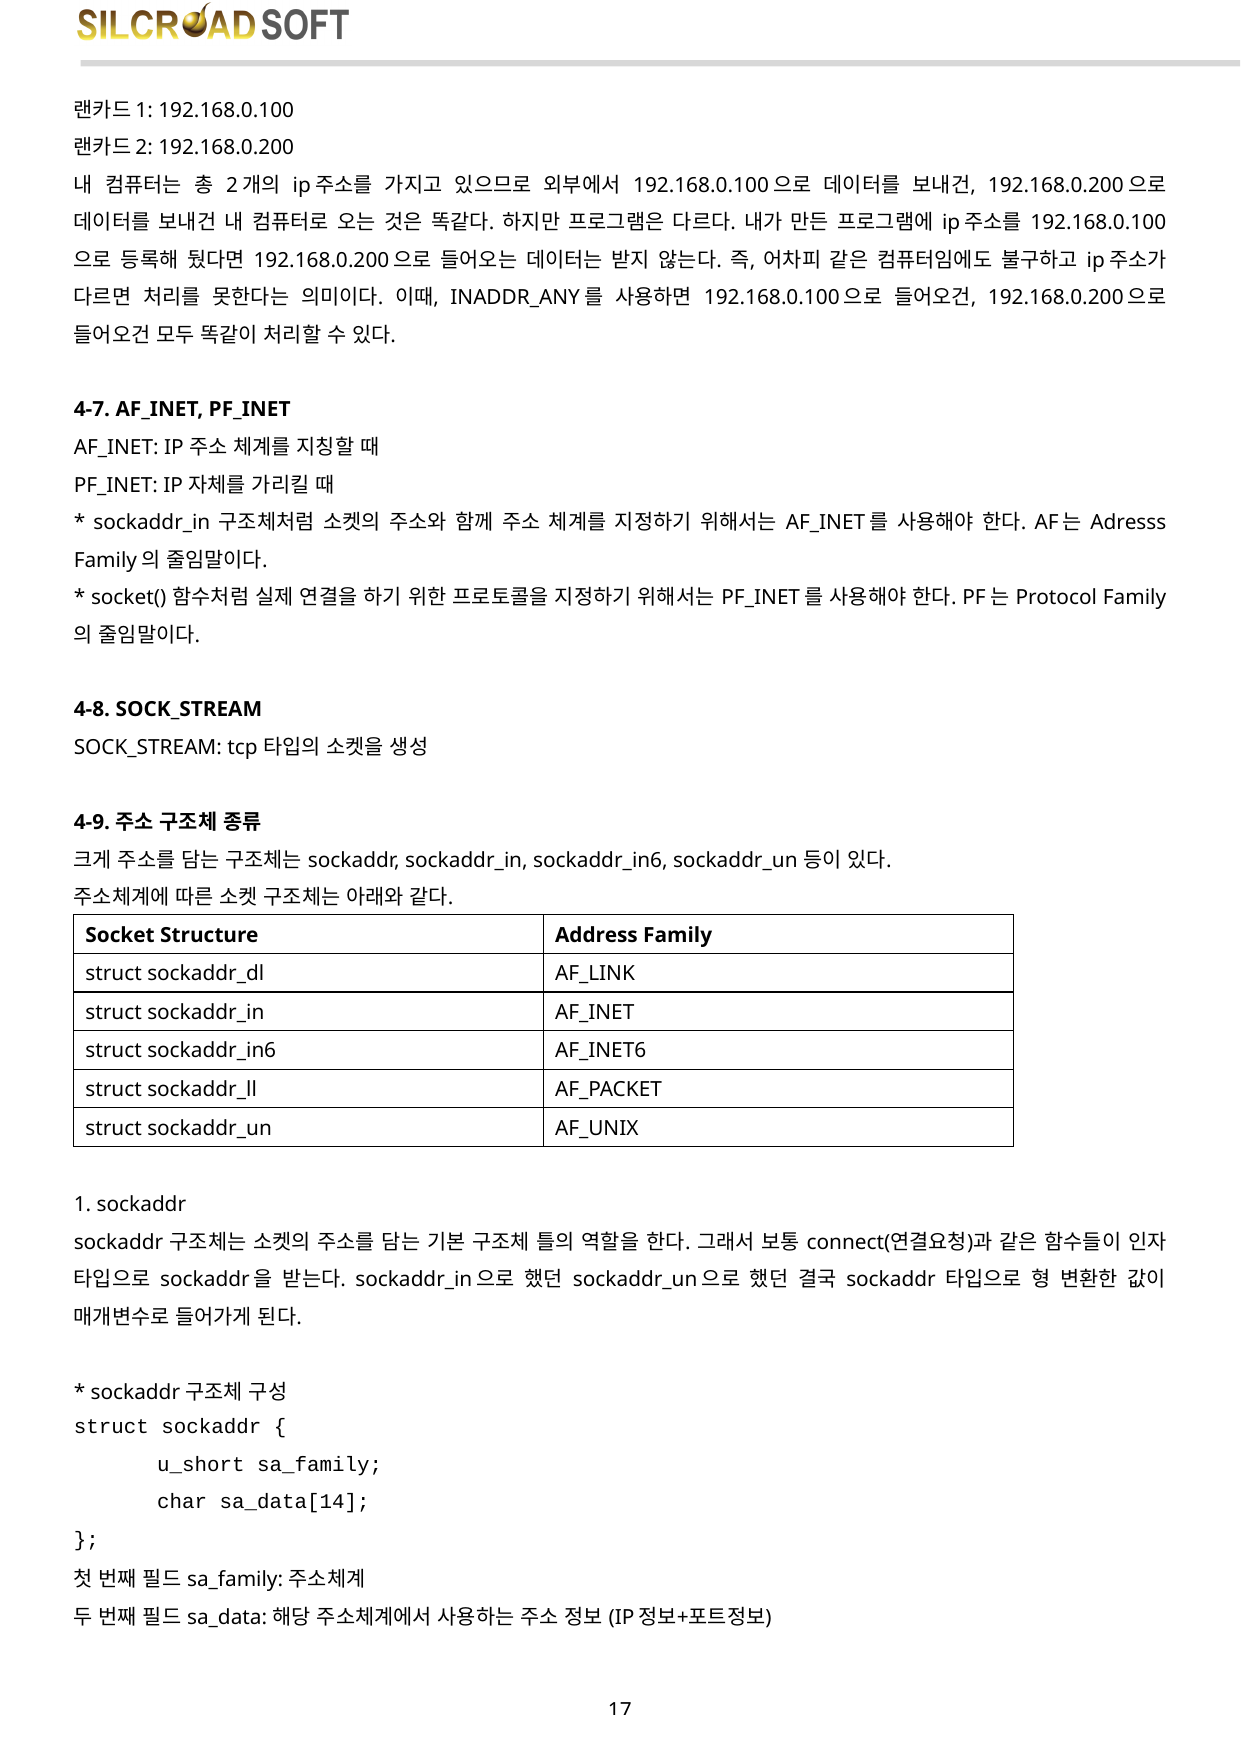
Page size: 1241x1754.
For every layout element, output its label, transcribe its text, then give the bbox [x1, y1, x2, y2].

text 4-7. AF_INET, PF_INET [73, 389, 1166, 427]
picture [73, 0, 353, 46]
table_cell AF_LINK [544, 954, 1013, 991]
table_cell struct sockaddr_in6 [74, 1031, 543, 1068]
text * sockaddr_in 구조체처럼 소켓의 주소와 함께 주소 체계를 지정하기 위해서는 AF_INET를 사용해야 한다. AF는 Adresss Family의 줄임말이다. [73, 502, 1166, 577]
text }; [73, 1522, 1166, 1559]
text * sockaddr 구조체 구성 [73, 1372, 1166, 1409]
text 두 번째 필드 sa_data: 해당 주소체계에서 사용하는 주소 정보 (IP정보+포트정보) [73, 1597, 1166, 1634]
text 크게 주소를 담는 구조체는 sockaddr, sockaddr_in, sockaddr_in6, sockaddr_un 등이 있다. [73, 839, 1166, 877]
text 주소체계에 따른 소켓 구조체는 아래와 같다. [73, 877, 1166, 914]
text * socket() 함수처럼 실제 연결을 하기 위한 프로토콜을 지정하기 위해서는 PF_INET를 사용해야 한다. PF는 Protocol Family의 줄임말이다. [73, 577, 1166, 652]
table_cell struct sockaddr_un [74, 1108, 543, 1146]
table_cell AF_INET [544, 993, 1013, 1030]
text 4-9. 주소 구조체 종류 [73, 802, 1166, 839]
text struct sockaddr { [73, 1409, 1166, 1447]
table_cell AF_INET6 [544, 1031, 1013, 1068]
text char sa_data[14]; [73, 1484, 1166, 1522]
text 1. sockaddr [73, 1184, 1166, 1222]
text sockaddr 구조체는 소켓의 주소를 담는 기본 구조체 틀의 역할을 한다. 그래서 보통 connect(연결요청)과 같은 함수들이 인자 타입으로 sockaddr을 받는다. sockaddr_in으로 했던 sockaddr_un으로 했던 결국 sockaddr 타입으로 형 변환한 값이 매개변수로 들어가게 된다. [73, 1222, 1166, 1334]
text u_short sa_family; [73, 1447, 1166, 1484]
text AF_INET: IP 주소 체계를 지칭할 때 [73, 427, 1166, 464]
table_cell AF_UNIX [544, 1108, 1013, 1146]
text 4-8. SOCK_STREAM [73, 689, 1166, 727]
table_cell AF_PACKET [544, 1070, 1013, 1107]
table_header Address Family [544, 915, 1013, 953]
table_cell struct sockaddr_dl [74, 954, 543, 991]
text 첫 번째 필드 sa_family: 주소체계 [73, 1559, 1166, 1597]
text 랜카드1: 192.168.0.100 [73, 89, 1166, 127]
text PF_INET: IP 자체를 가리킬 때 [73, 464, 1166, 502]
text 내 컴퓨터는 총 2개의 ip주소를 가지고 있으므로 외부에서 192.168.0.100으로 데이터를 보내건, 192.168.0.200으로 데이터를 보내건 내 컴퓨터로 오는 것은 똑같다. 하지만 프로그램은 다르다. 내가 만든 프로그램에 ip주소를 192.168.0.100으로 등록해 뒀다면 192.168.0.200으로 들어오는 데이터는 받지 않는다. 즉, 어차피 같은 컴퓨터임에도 불구하고 ip주소가 다르면 처리를 못한다는 의미이다. 이때, INADDR_ANY를 사용하면 192.168.0.100으로 들어오건, 192.168.0.200으로 들어오건 모두 똑같이 처리할 수 있다. [73, 164, 1166, 352]
text 랜카드2: 192.168.0.200 [73, 127, 1166, 164]
text SOCK_STREAM: tcp 타입의 소켓을 생성 [73, 727, 1166, 764]
table_cell struct sockaddr_in [74, 993, 543, 1030]
table_header Socket Structure [74, 915, 543, 953]
table_cell struct sockaddr_ll [74, 1070, 543, 1107]
